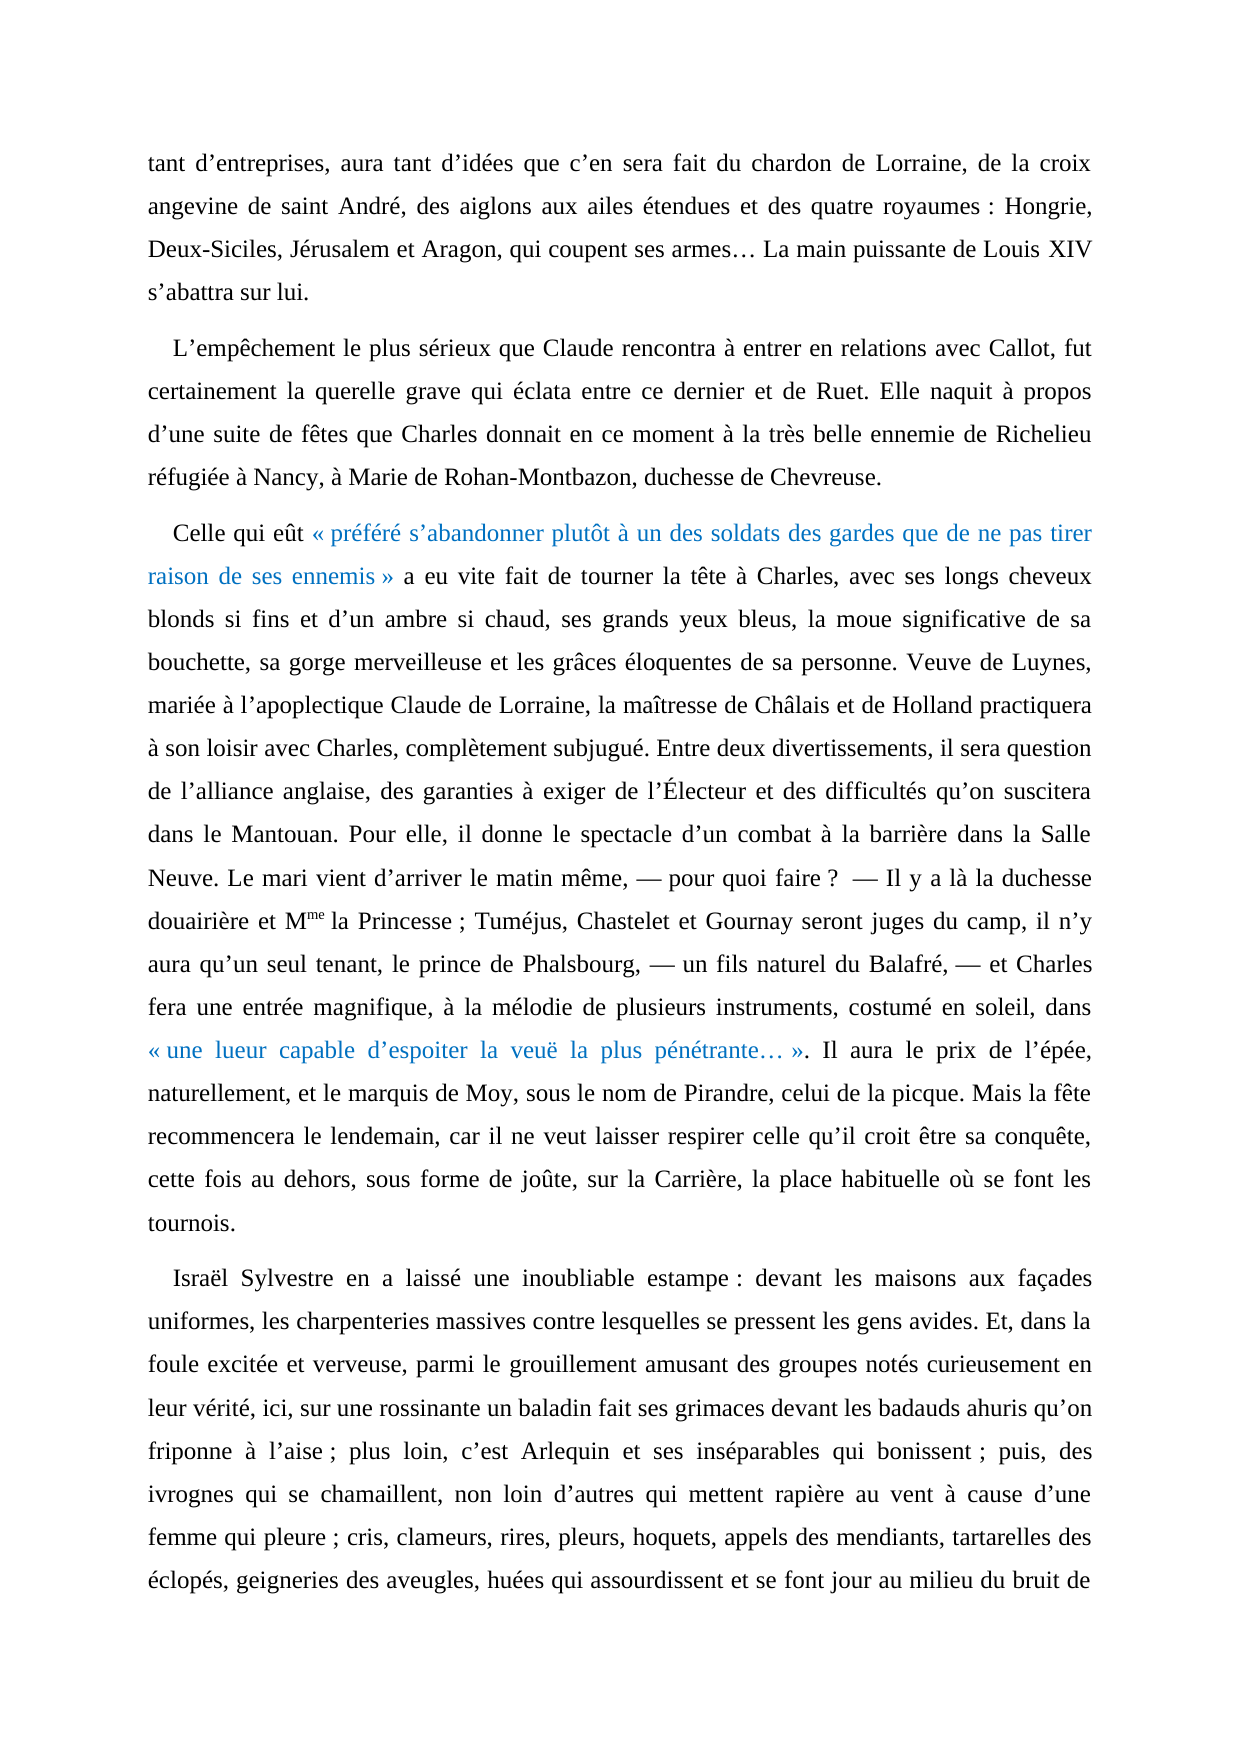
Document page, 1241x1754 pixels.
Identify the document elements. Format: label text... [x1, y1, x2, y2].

text Celle qui eût « préféré s’abandonner plutôt à un des soldats des gardes que de ne pas tirer raison de ses ennemis » a eu vite fait de tourner la tête à Charles, avec ses longs cheveux blonds si fins et d’un ambre si chaud, ses grands yeux bleus, la moue significative de sa bouchette, sa gorge merveilleuse et les grâces éloquentes de sa personne. Veuve de Luynes, mariée à l’apoplectique Claude de Lorraine, la maîtresse de Châlais et de Holland practiquera à son loisir avec Charles, complètement subjugué. Entre deux divertissements, il sera question de l’alliance anglaise, des garanties à exiger de l’Électeur et des difficultés qu’on suscitera dans le Mantouan. Pour elle, il donne le spectacle d’un combat à la barrière dans la Salle Neuve. Le mari vient d’arriver le matin même, — pour quoi faire ? — Il y a là la duchesse douairière et Mme la Princesse ; Tuméjus, Chastelet et Gournay seront juges du camp, il n’y aura qu’un seul tenant, le prince de Phalsbourg, — un fils naturel du Balafré, — et Charles fera une entrée magnifique, à la mélodie de plusieurs instruments, costumé en soleil, dans « une lueur capable d’espoiter la veuë la plus pénétrante… ». Il aura le prix de l’épée, naturellement, et le marquis de Moy, sous le nom de Pirandre, celui de la picque. Mais la fête recommencera le lendemain, car il ne veut laisser respirer celle qu’il croit être sa conquête, cette fois au dehors, sous forme de joûte, sur la Carrière, la place habituelle où se font les tournois. [148, 518, 1093, 1236]
text L’empêchement le plus sérieux que Claude rencontra à entrer en relations avec Callot, fut certainement la querelle grave qui éclata entre ce dernier et de Ruet. Elle naquit à propos d’une suite de fêtes que Charles donnait en ce moment à la très belle ennemie de Richelieu réfugiée à Nancy, à Marie de Rohan-Montbazon, duchesse de Chevreuse. [148, 333, 1093, 491]
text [148, 148, 1093, 306]
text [148, 1263, 1093, 1594]
